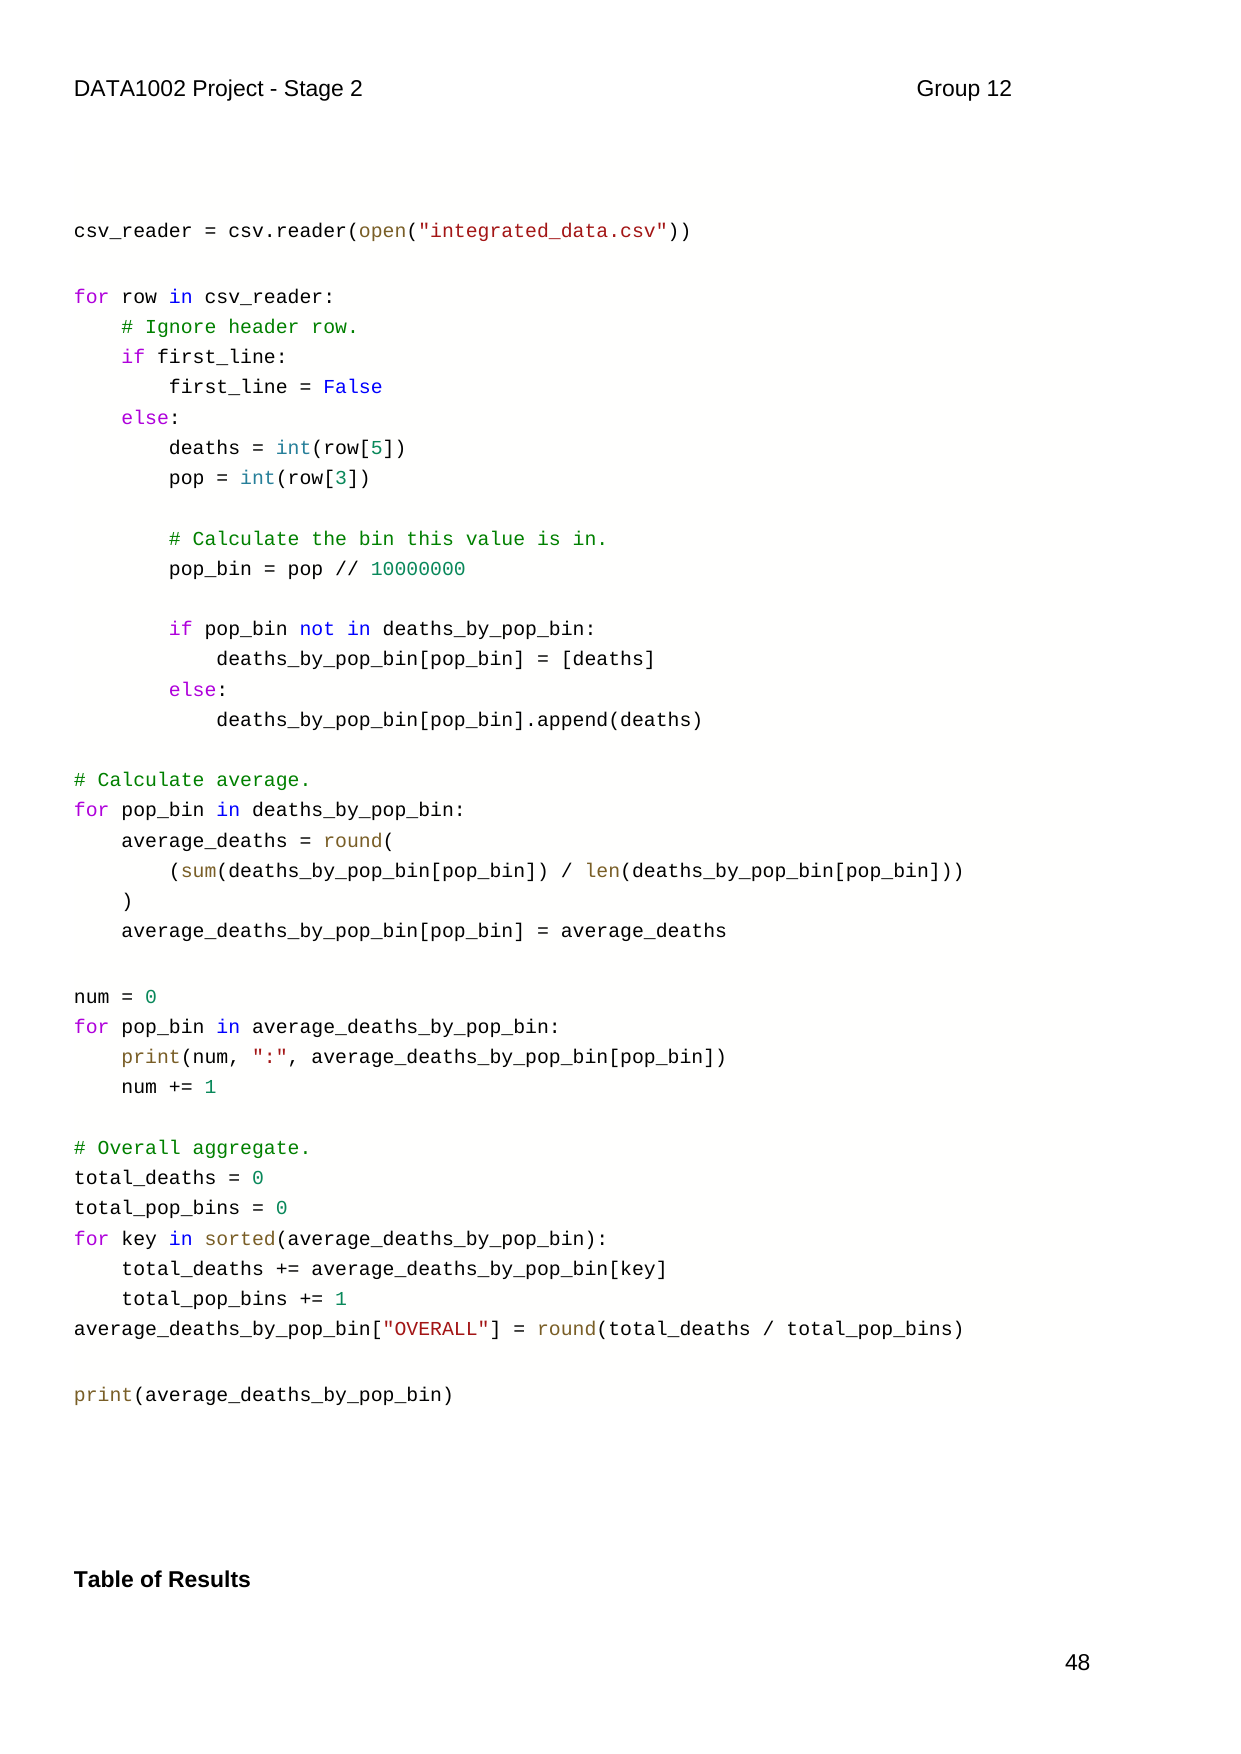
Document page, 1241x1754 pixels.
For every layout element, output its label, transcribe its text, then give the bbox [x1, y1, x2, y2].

text for pop_bin in average_deaths_by_pop_bin: [74, 1017, 1090, 1039]
text for pop_bin in deaths_by_pop_bin: [74, 800, 1090, 823]
text print(average_deaths_by_pop_bin) [74, 1385, 1090, 1407]
text print(num, ":", average_deaths_by_pop_bin[pop_bin]) [74, 1047, 1090, 1070]
text deaths = int(row[5]) [74, 438, 1090, 460]
text # Ignore header row. [74, 317, 1090, 339]
text for row in csv_reader: [74, 287, 1090, 309]
text num = 0 [74, 987, 1090, 1009]
text # Overall aggregate. [74, 1138, 1090, 1160]
text pop_bin = pop // 10000000 [74, 559, 1090, 581]
text else: [74, 679, 1090, 702]
text total_deaths = 0 [74, 1168, 1090, 1191]
text for key in sorted(average_deaths_by_pop_bin): [74, 1228, 1090, 1251]
text total_pop_bins = 0 [74, 1198, 1090, 1221]
text total_pop_bins += 1 [74, 1289, 1090, 1311]
text deaths_by_pop_bin[pop_bin].append(deaths) [74, 710, 1090, 732]
text average_deaths_by_pop_bin[pop_bin] = average_deaths [74, 921, 1090, 943]
text first_line = False [74, 377, 1090, 400]
text total_deaths += average_deaths_by_pop_bin[key] [74, 1259, 1090, 1281]
text if pop_bin not in deaths_by_pop_bin: [74, 619, 1090, 641]
text if first_line: [74, 347, 1090, 369]
text # Calculate the bin this value is in. [74, 528, 1090, 551]
text num += 1 [74, 1077, 1090, 1100]
text (sum(deaths_by_pop_bin[pop_bin]) / len(deaths_by_pop_bin[pop_bin])) [74, 861, 1090, 883]
text Table of Results [74, 1566, 1090, 1592]
text else: [74, 408, 1090, 430]
text pop = int(row[3]) [74, 468, 1090, 490]
text ) [74, 891, 1090, 913]
text average_deaths = round( [74, 831, 1090, 853]
text csv_reader = csv.reader(open("integrated_data.csv")) [74, 221, 1090, 243]
text average_deaths_by_pop_bin["OVERALL"] = round(total_deaths / total_pop_bins) [74, 1319, 1090, 1342]
text # Calculate average. [74, 770, 1090, 792]
text deaths_by_pop_bin[pop_bin] = [deaths] [74, 649, 1090, 672]
